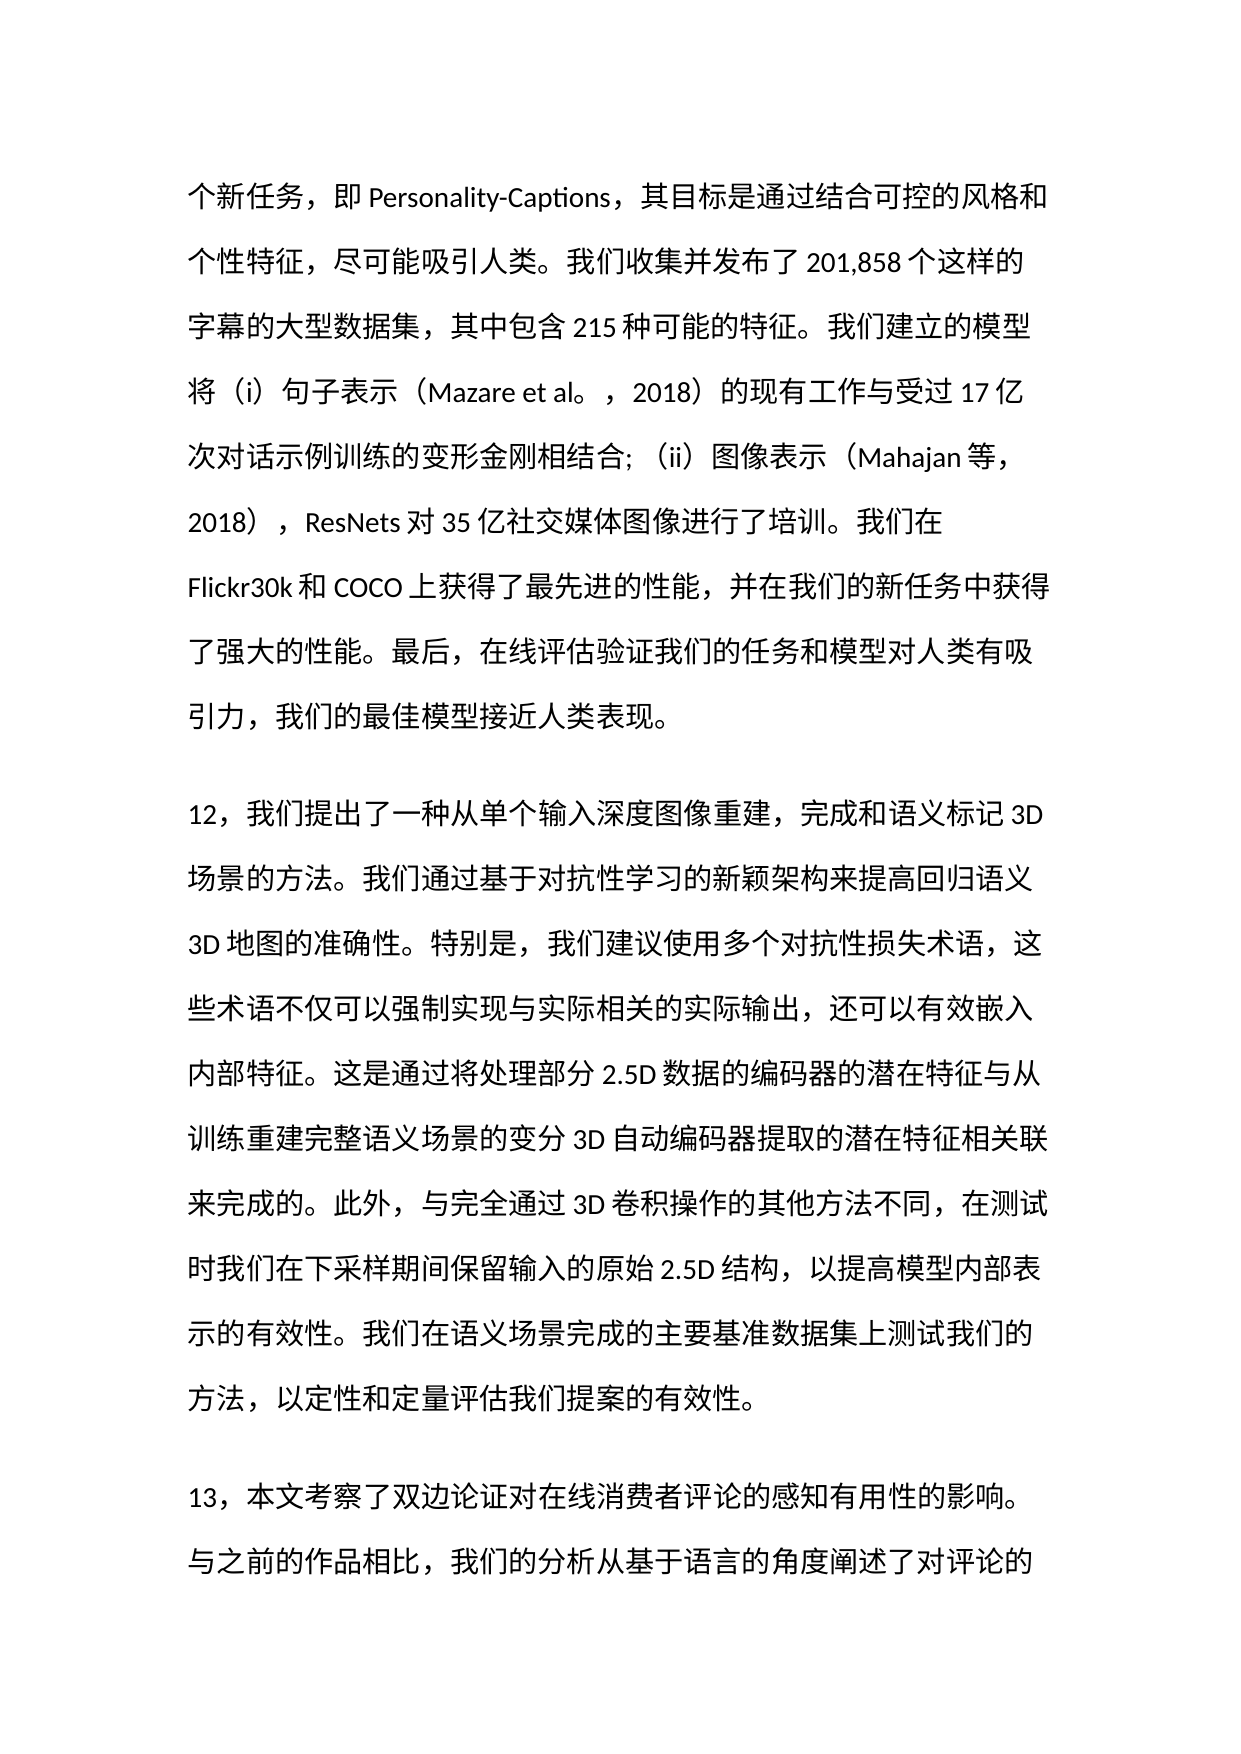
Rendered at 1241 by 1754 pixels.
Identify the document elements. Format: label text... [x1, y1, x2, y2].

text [187, 162, 1053, 747]
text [187, 1462, 1053, 1592]
text 12，我们提出了一种从单个输入深度图像重建，完成和语义标记3D场景的方法。我们通过基于对抗性学习的新颖架构来提高回归语义3D地图的准确性。特别是，我们建议使用多个对抗性损失术语，这些术语不仅可以强制实现与实际相关的实际输出，还可以有效嵌入内部特征。这是通过将处理部分2.5D数据的编码器的潜在特征与从训练重建完整语义场景的变分3D自动编码器提取的潜在特征相关联来完成的。此外，与完全通过3D卷积操作的其他方法不同，在测试时我们在下采样期间保留输入的原始2.5D结构，以提高模型内部表示的有效性。我们在语义场景完成的主要基准数据集上测试我们的方法，以定性和定量评估我们提案的有效性。 [187, 779, 1053, 1429]
